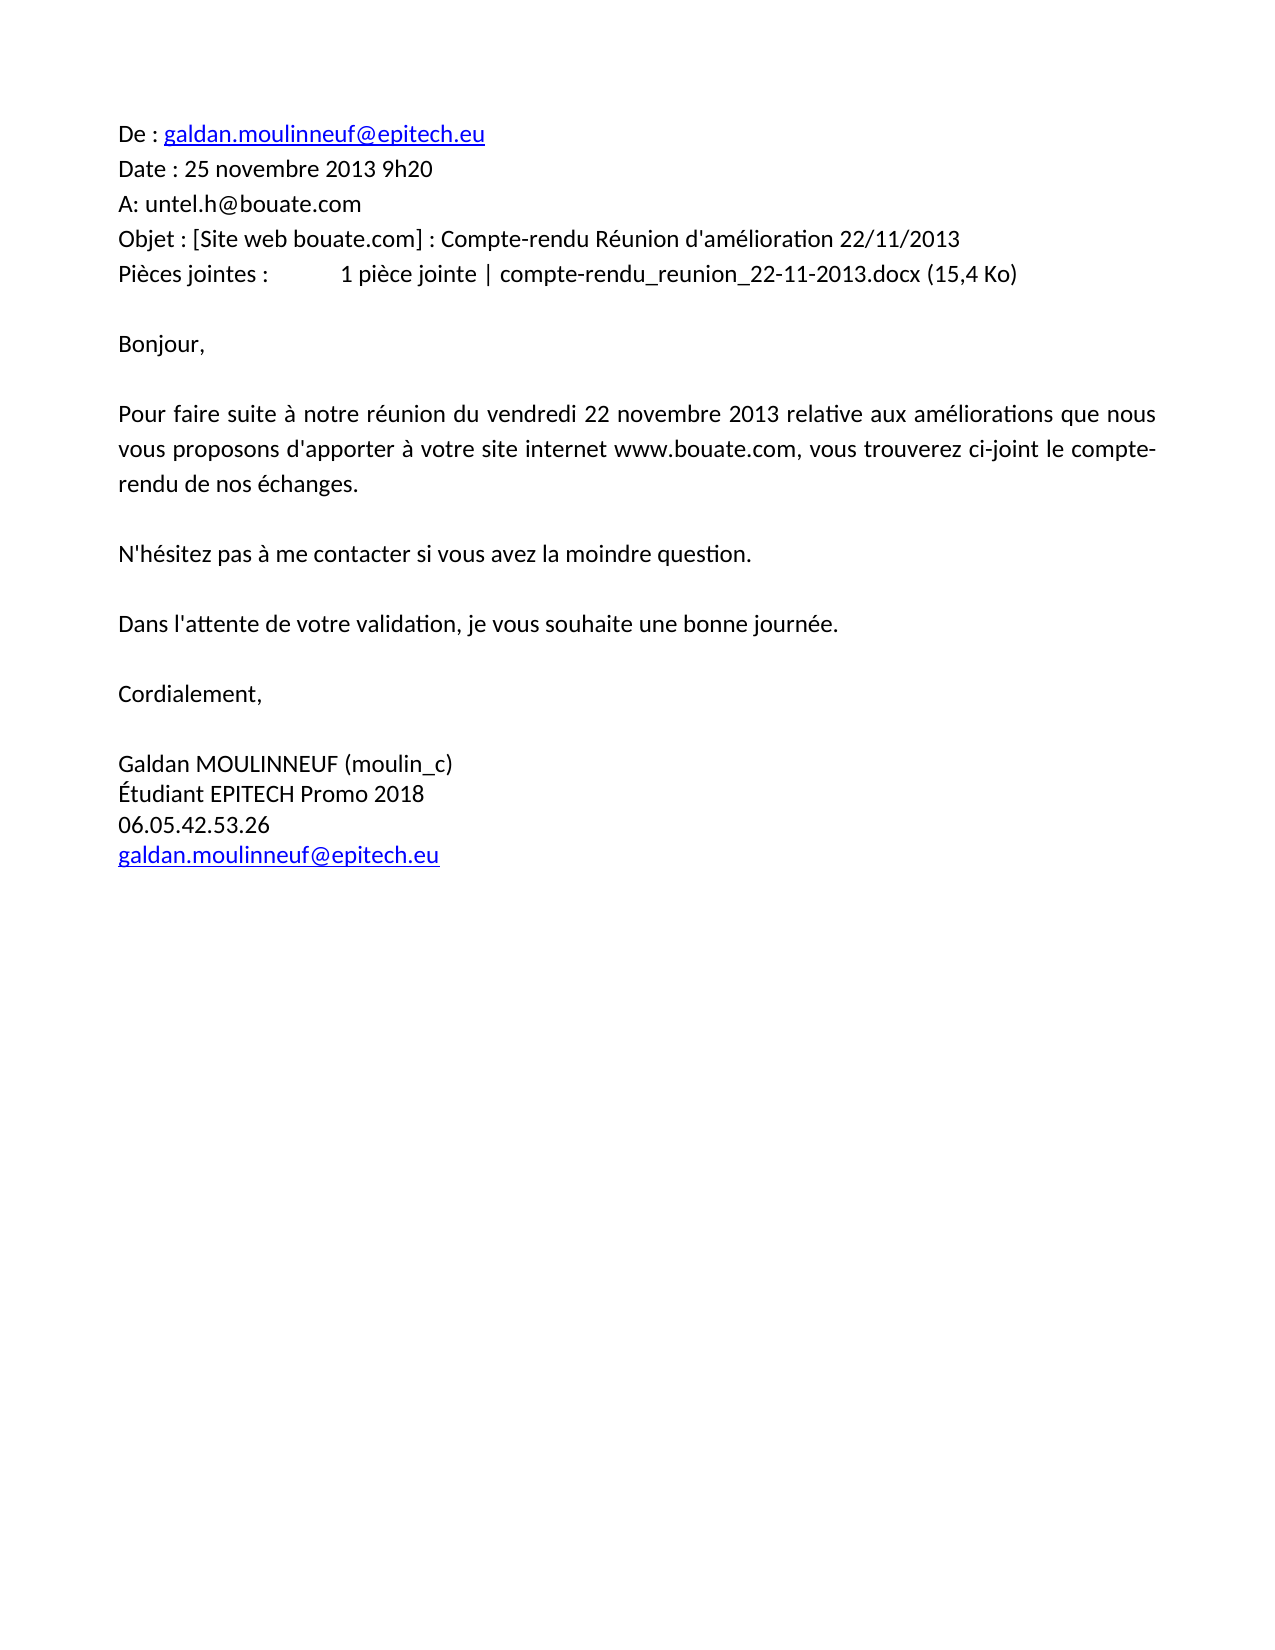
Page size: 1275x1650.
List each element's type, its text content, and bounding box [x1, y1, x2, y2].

text Cordialement, [118, 678, 1157, 709]
text Pièces jointes : 1 pièce jointe | compte-rendu_reunion_22-11-2013.docx (15,4 Ko) [118, 258, 1157, 289]
text De : galdan.moulinneuf@epitech.eu [118, 118, 1157, 149]
text Dans l'attente de votre validation, je vous souhaite une bonne journée. [118, 608, 1157, 639]
text N'hésitez pas à me contacter si vous avez la moindre question. [118, 538, 1157, 569]
text Objet : [Site web bouate.com] : Compte-rendu Réunion d'amélioration 22/11/2013 [118, 223, 1157, 254]
text Galdan MOULINNEUF (moulin_c) [118, 748, 1157, 779]
text Étudiant EPITECH Promo 2018 [118, 779, 1157, 809]
text 06.05.42.53.26 [118, 809, 1157, 840]
text Date : 25 novembre 2013 9h20 [118, 153, 1157, 184]
text Pour faire suite à notre réunion du vendredi 22 novembre 2013 relative aux améliorations que nous vous proposons d'apporter à votre site internet www.bouate.com, vous trouverez ci-joint le compte-rendu de nos échanges. [118, 398, 1157, 499]
text Bonjour, [118, 328, 1157, 359]
text galdan.moulinneuf@epitech.eu [118, 840, 1157, 870]
text A: untel.h@bouate.com [118, 188, 1157, 219]
